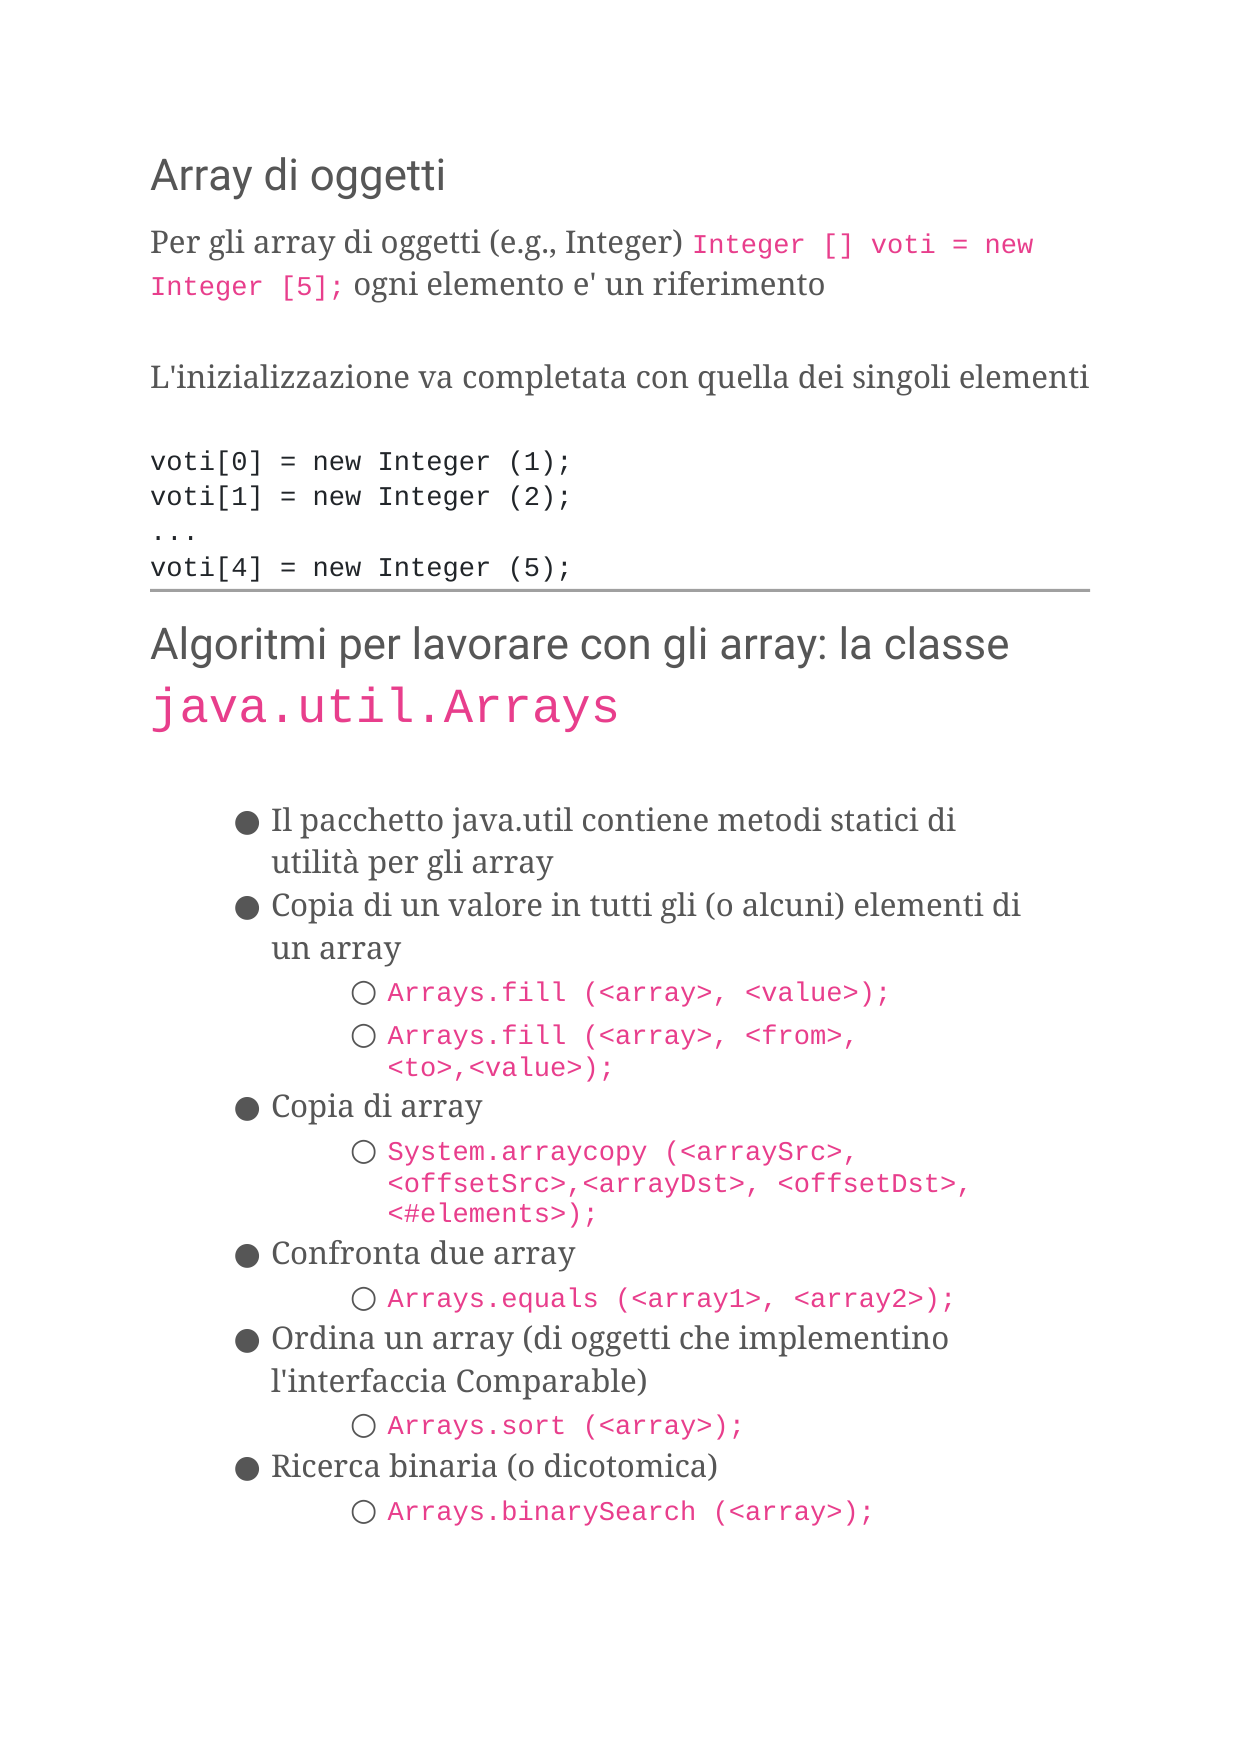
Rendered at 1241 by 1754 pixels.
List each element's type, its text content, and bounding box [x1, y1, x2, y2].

text ... [150, 518, 1090, 549]
list Ricerca binaria (o dicotomica) [233, 1444, 1044, 1487]
subtitle Array di oggetti [150, 150, 1090, 201]
list Ordina un array (di oggetti che implementino l'interfaccia Comparable) [233, 1316, 1044, 1401]
text voti[1] = new Integer (2); [150, 483, 1090, 514]
text voti[0] = new Integer (1); [150, 448, 1090, 478]
text L'inizializzazione va completata con quella dei singoli elementi [150, 355, 1090, 398]
list Copia di un valore in tutti gli (o alcuni) elementi di un array [233, 883, 1044, 968]
list Arrays.binarySearch (<array>); [350, 1487, 1003, 1529]
text Per gli array di oggetti (e.g., Integer) Integer [] voti = new Integer [5]; ogni elemento e' un riferimento [150, 220, 1090, 305]
list Arrays.equals (<array1>, <array2>); [350, 1273, 1003, 1316]
list Copia di array [233, 1084, 1044, 1127]
list Confronta due array [233, 1231, 1044, 1273]
list Arrays.fill (<array>, <value>); [350, 968, 1003, 1011]
list Arrays.fill (<array>, <from>, <to>,<value>); [350, 1011, 1003, 1084]
list Arrays.sort (<array>); [350, 1401, 1003, 1444]
text voti[4] = new Integer (5); [150, 553, 1090, 584]
subtitle Algoritmi per lavorare con gli array: la classe java.util.Arrays [150, 619, 1090, 737]
list Il pacchetto java.util contiene metodi statici di utilità per gli array [233, 798, 1044, 883]
list System.arraycopy (<arraySrc>, <offsetSrc>,<arrayDst>, <offsetDst>, <#elements>); [350, 1127, 1003, 1231]
